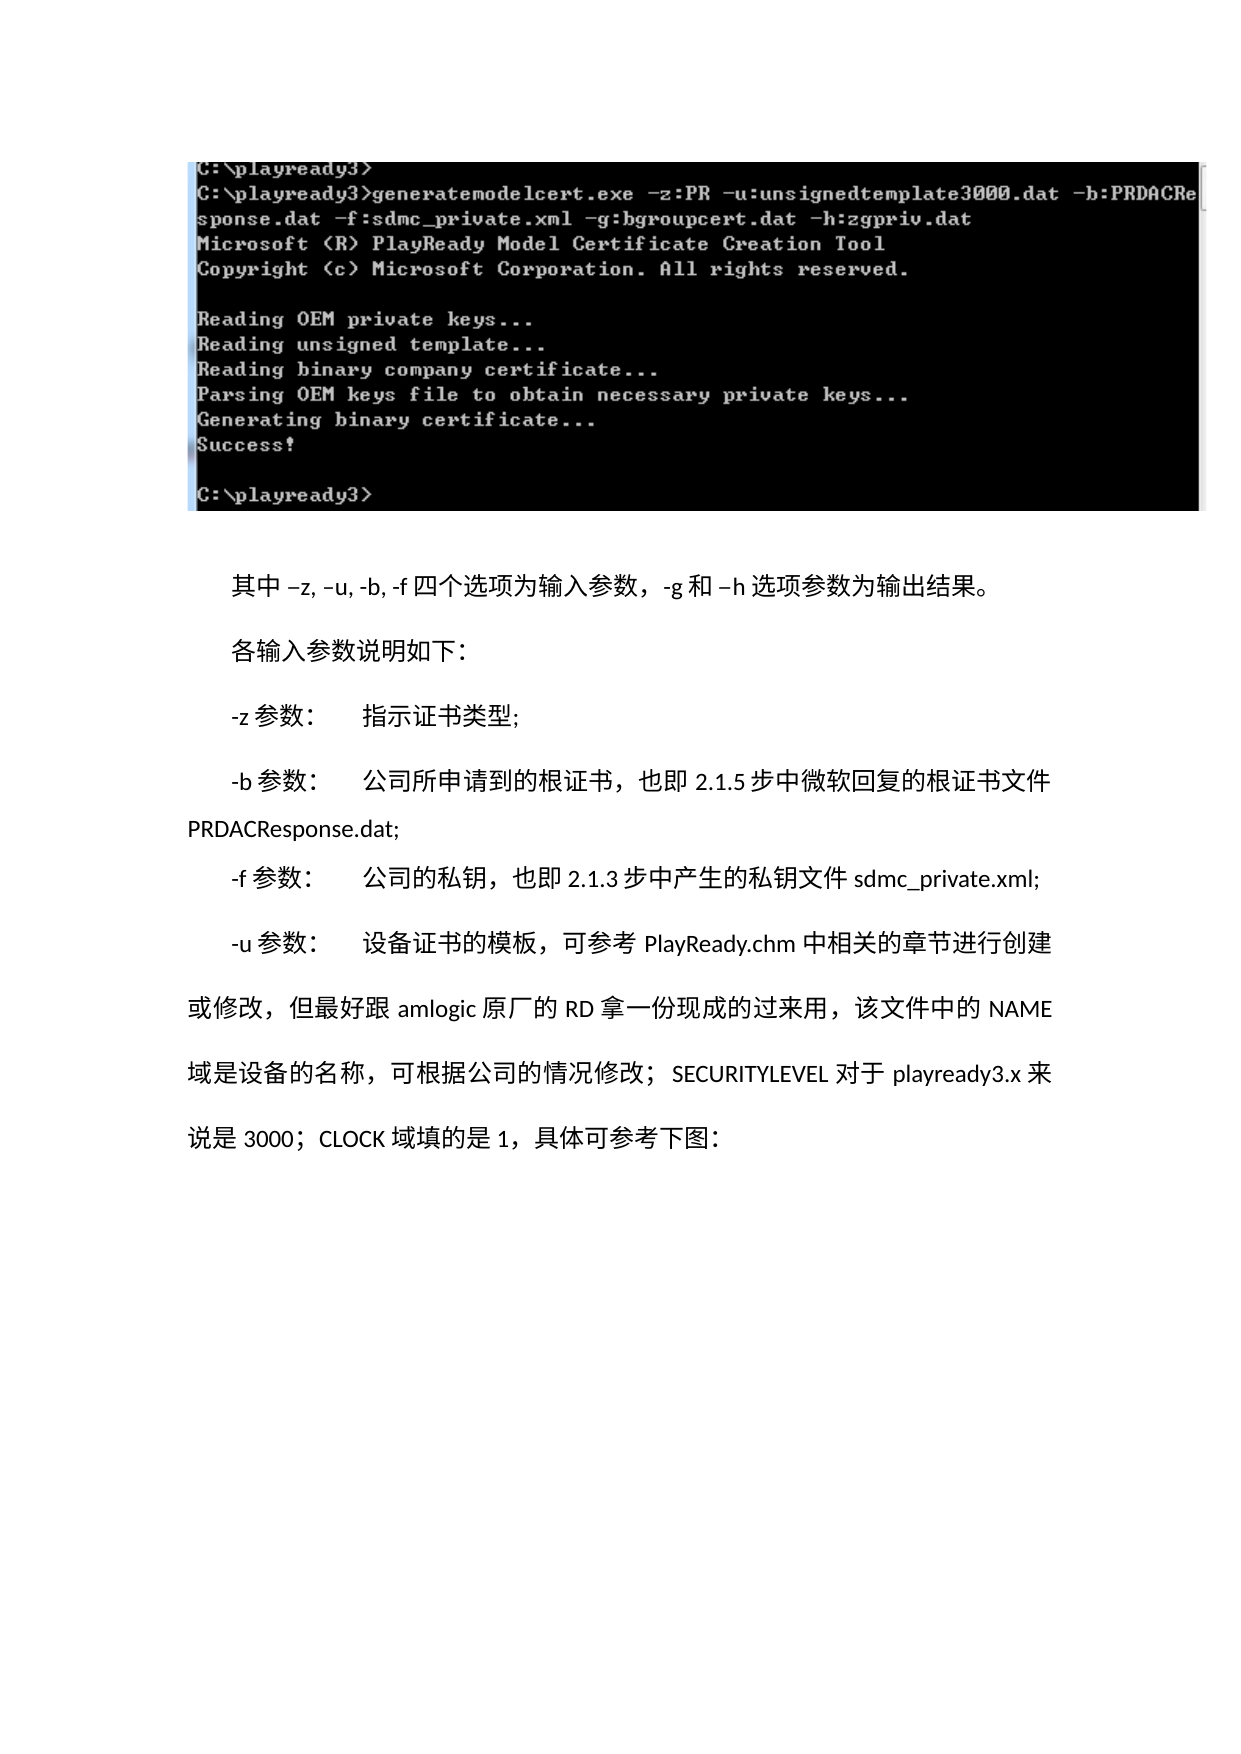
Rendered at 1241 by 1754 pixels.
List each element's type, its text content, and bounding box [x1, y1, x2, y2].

text 其中 –z, –u, -b, -f 四个选项为输入参数，-g 和 –h 选项参数为输出结果。 [187, 552, 1053, 617]
text -f 参数： 公司的私钥，也即2.1.3步中产生的私钥文件 sdmc_private.xml; [187, 844, 1053, 909]
picture [187, 162, 1207, 511]
text -b参数： 公司所申请到的根证书，也即2.1.5步中微软回复的根证书文件 PRDACResponse.dat; [187, 747, 1053, 844]
text 各输入参数说明如下： [187, 617, 1053, 682]
text -u 参数： 设备证书的模板，可参考 PlayReady.chm 中相关的章节进行创建或修改，但最好跟 amlogic 原厂的 RD 拿一份现成的过来用，该文件中的 NAME 域是设备的名称，可根据公司的情况修改；SECURITYLEVEL 对于 playready3.x 来说是 3000；CLOCK 域填的是 1，具体可参考下图： [187, 909, 1053, 1169]
text -z 参数： 指示证书类型; [187, 682, 1053, 747]
